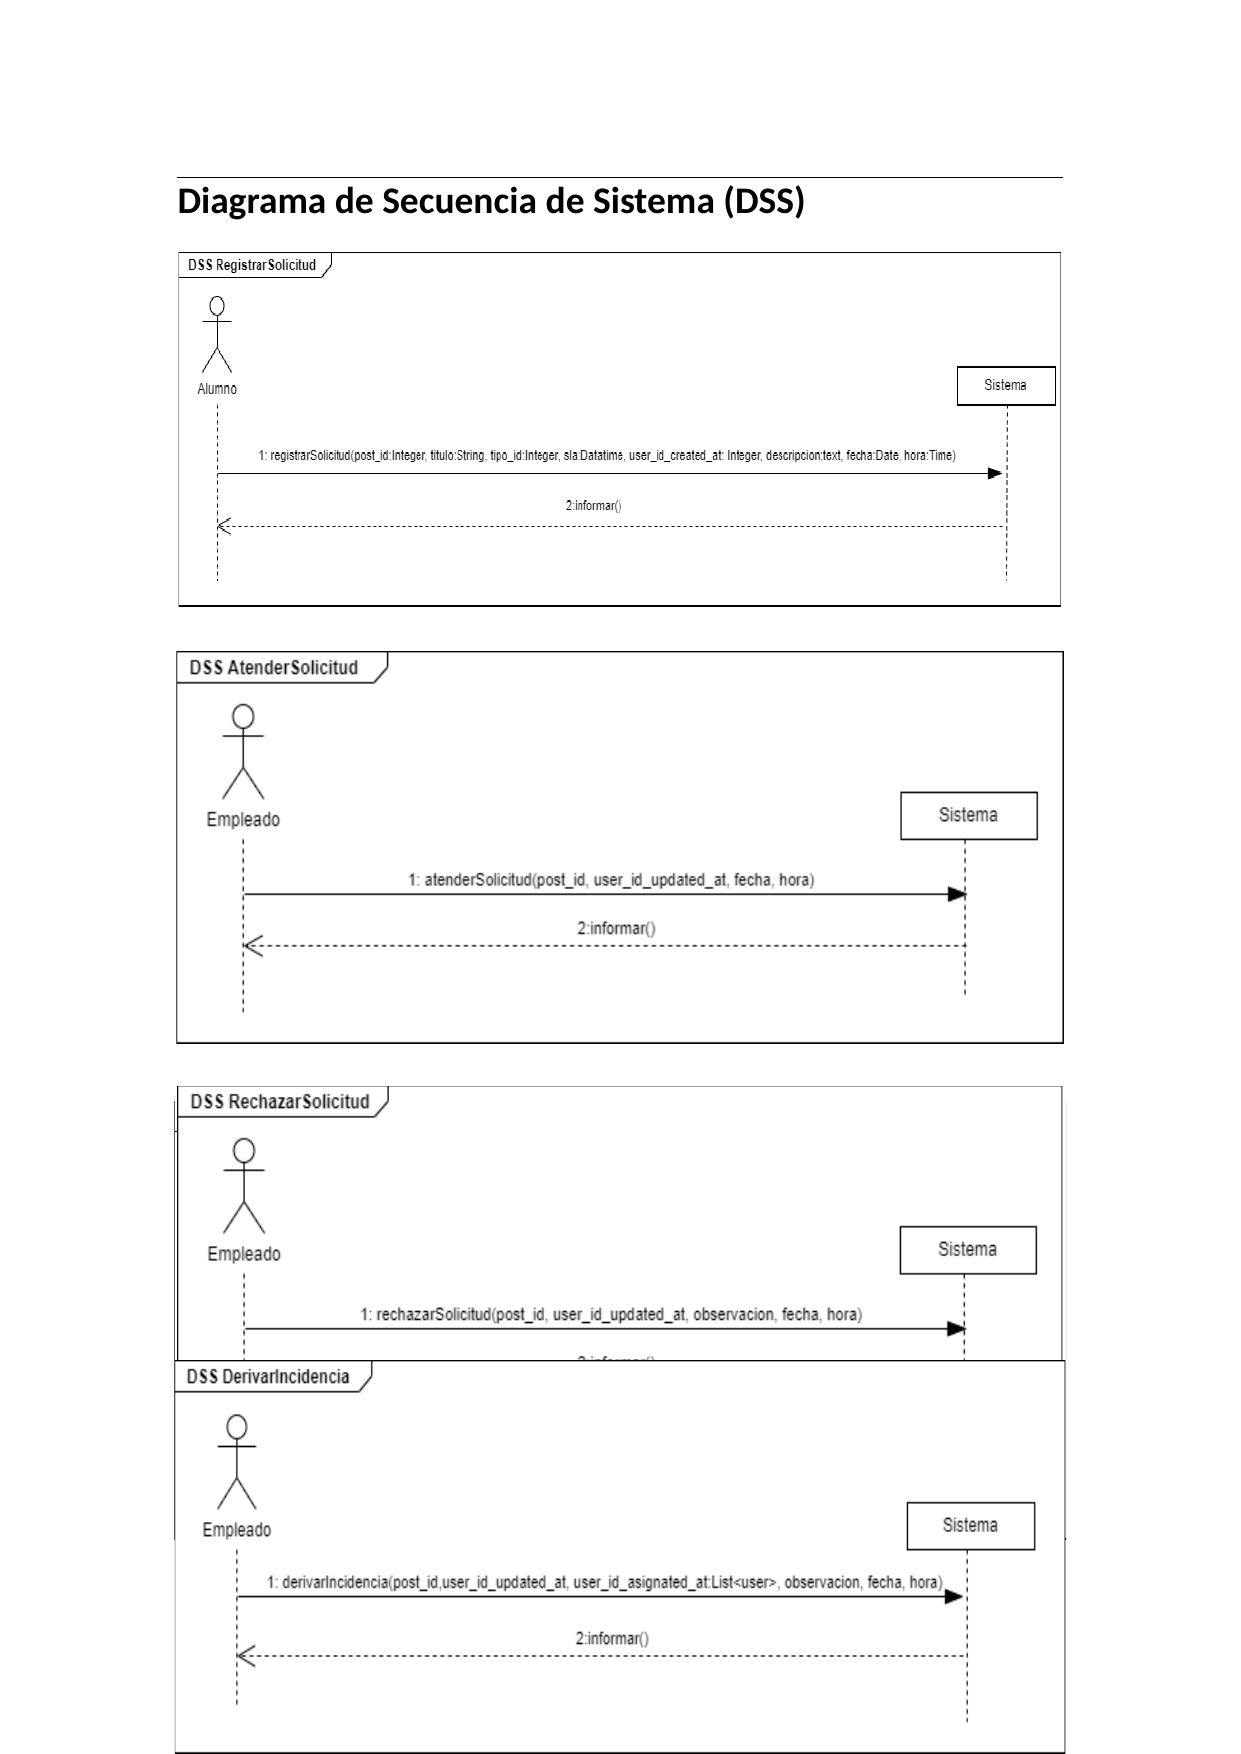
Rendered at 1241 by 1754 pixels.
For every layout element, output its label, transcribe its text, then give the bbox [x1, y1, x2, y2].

picture [178, 252, 1061, 607]
picture [176, 651, 1064, 1044]
text Diagrama de Secuencia de Sistema (DSS) [177, 178, 1063, 223]
picture [174, 1086, 1067, 1754]
